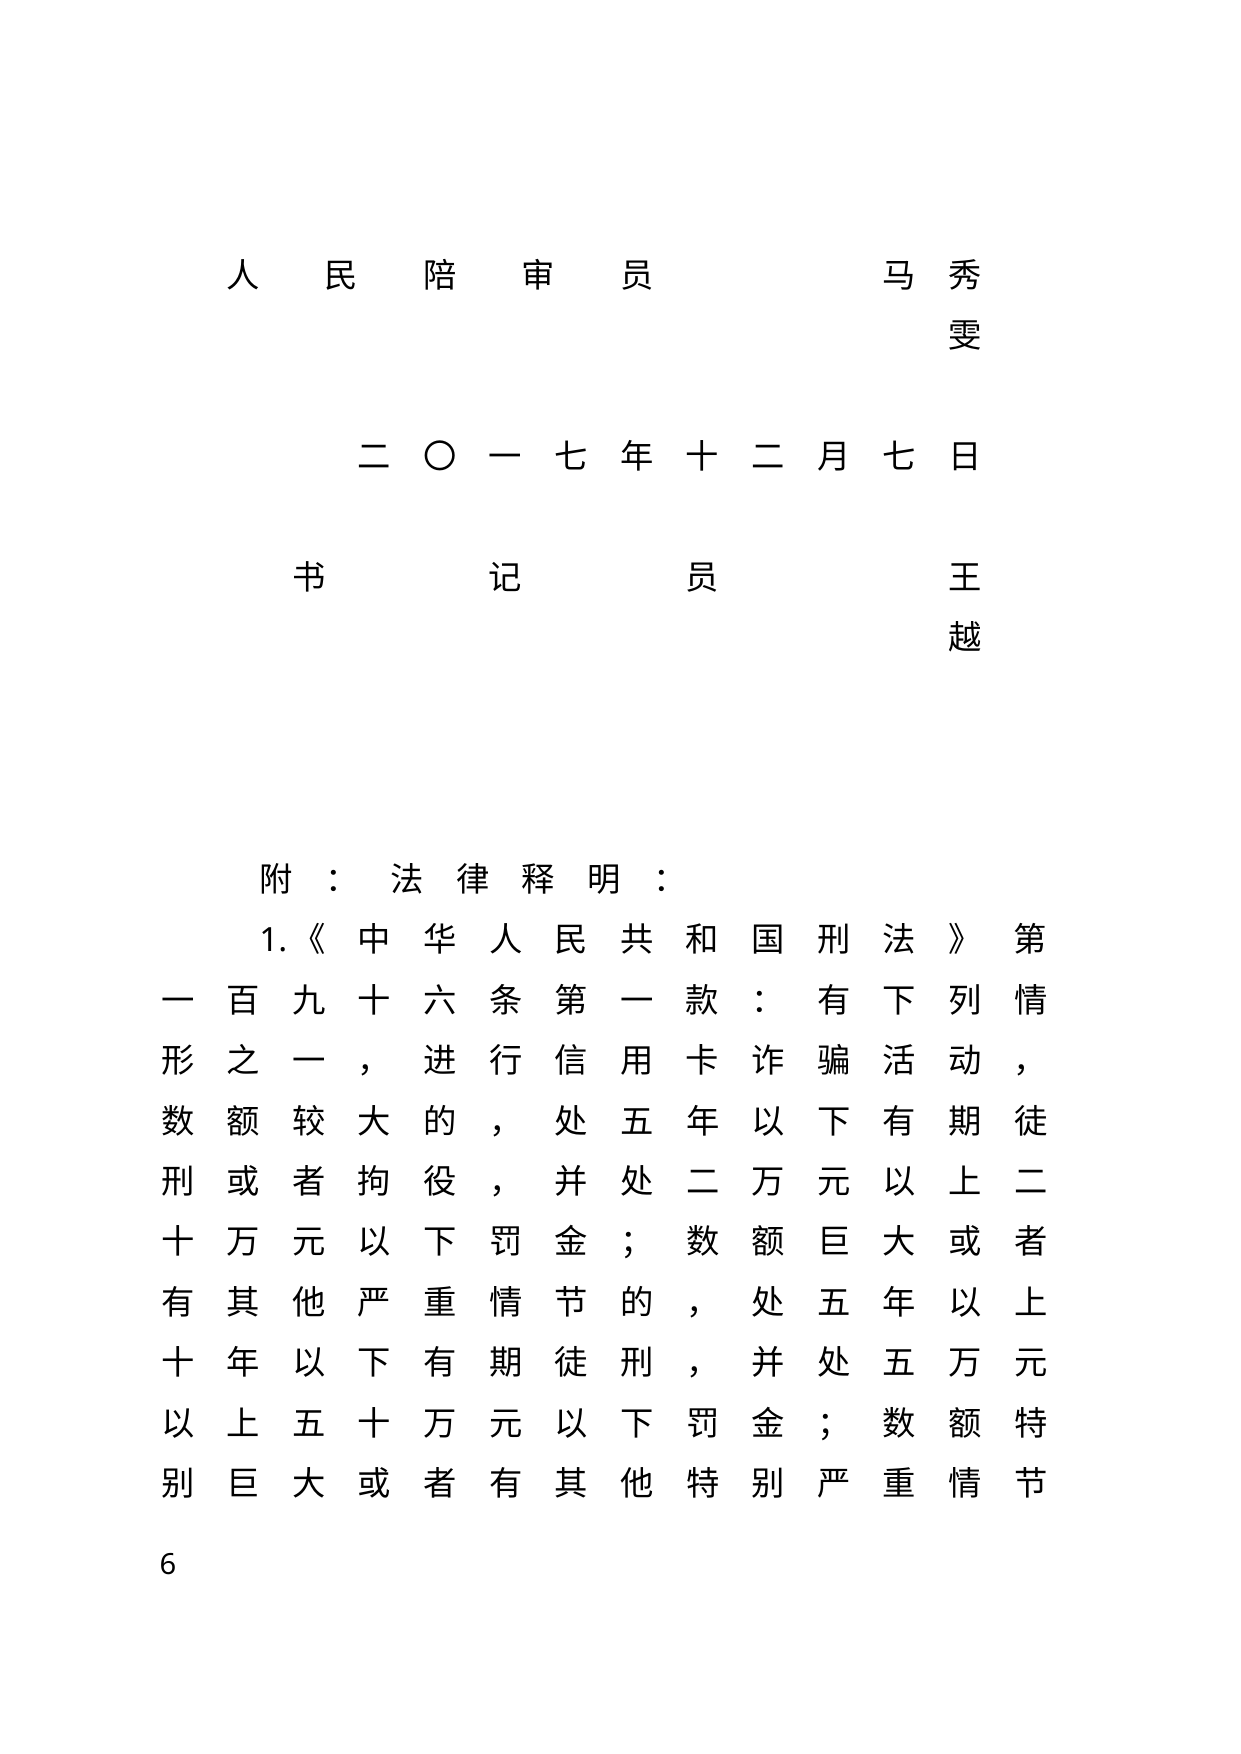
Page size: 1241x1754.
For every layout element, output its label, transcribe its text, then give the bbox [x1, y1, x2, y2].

text 附：法律释明： [161, 847, 1079, 907]
text 二〇一七年十二月七日 [161, 424, 1014, 484]
text 人 民 陪 审 员 马秀雯 [161, 243, 1014, 363]
text 书 记 员 王 越 [161, 545, 1014, 666]
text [161, 907, 1079, 1511]
